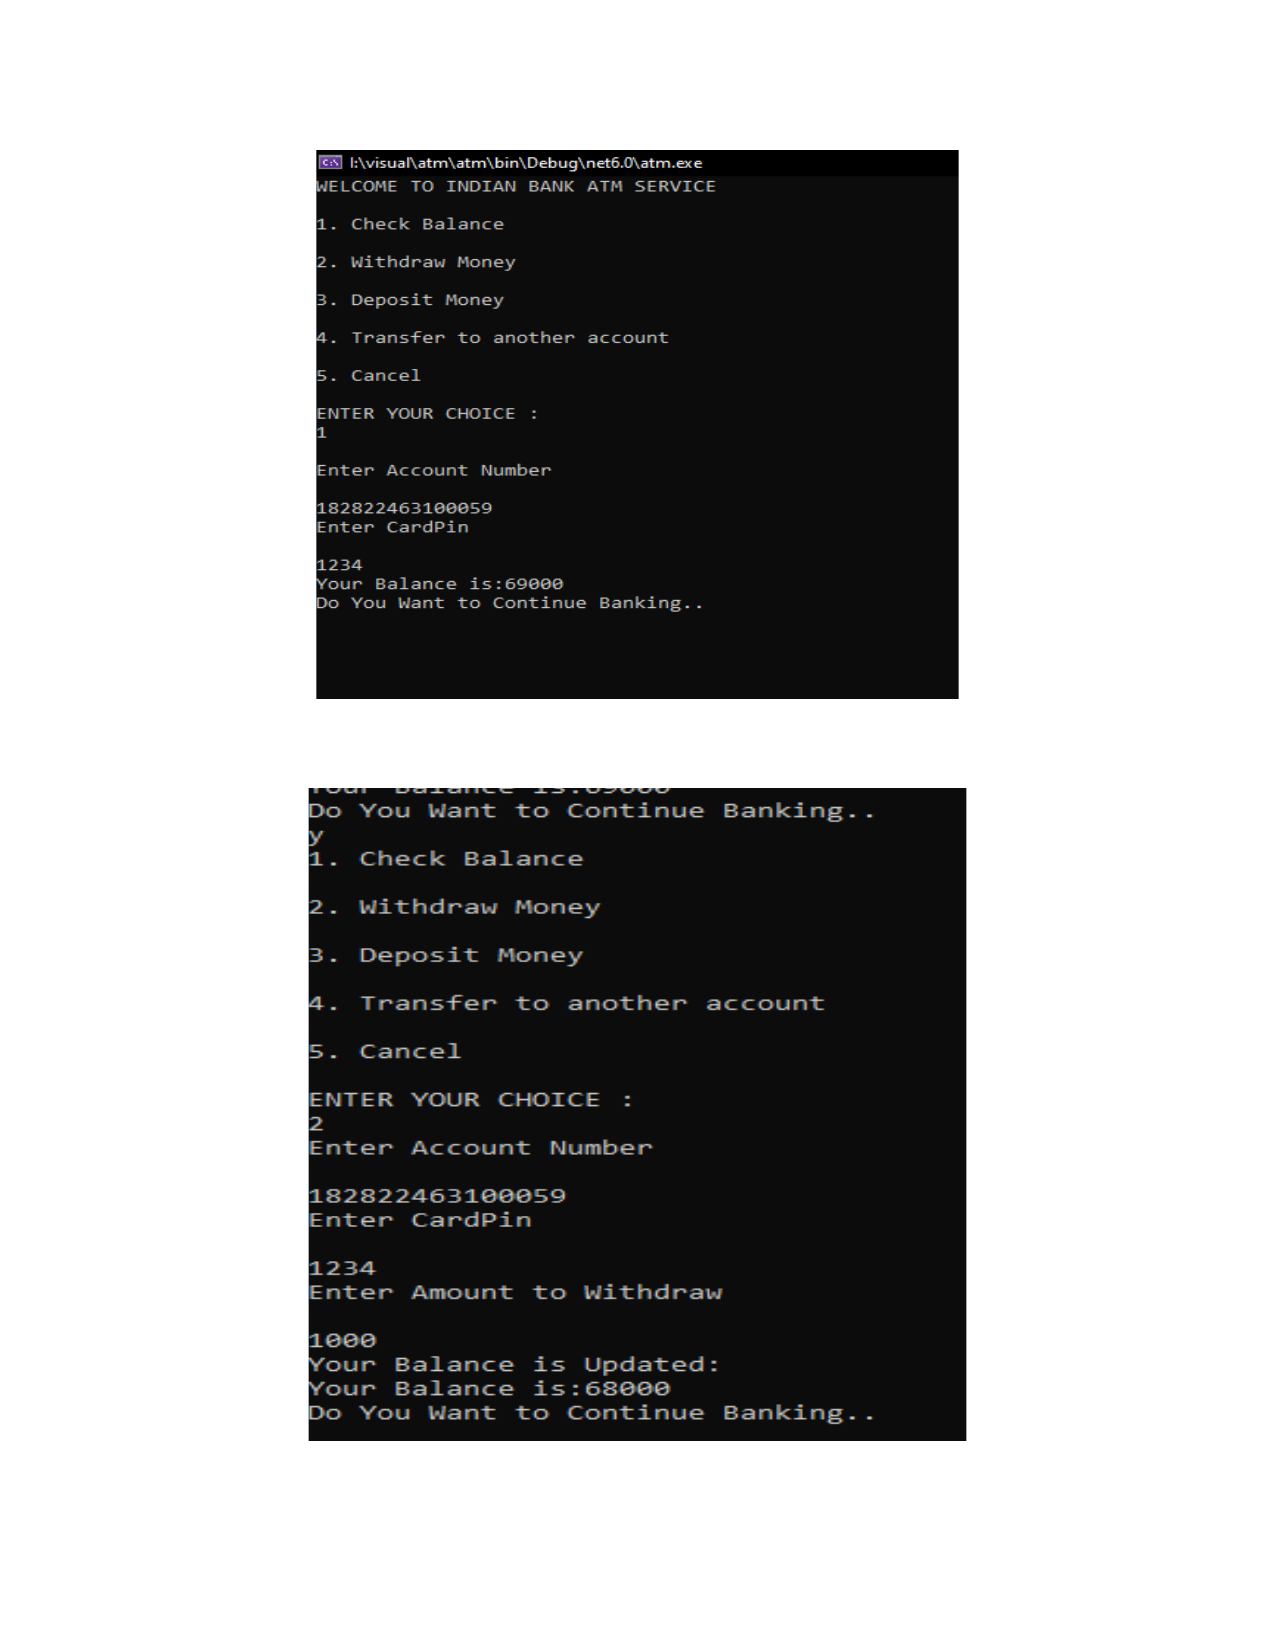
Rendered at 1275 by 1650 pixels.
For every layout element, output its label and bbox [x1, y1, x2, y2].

picture [316, 150, 959, 699]
picture [308, 788, 967, 1441]
